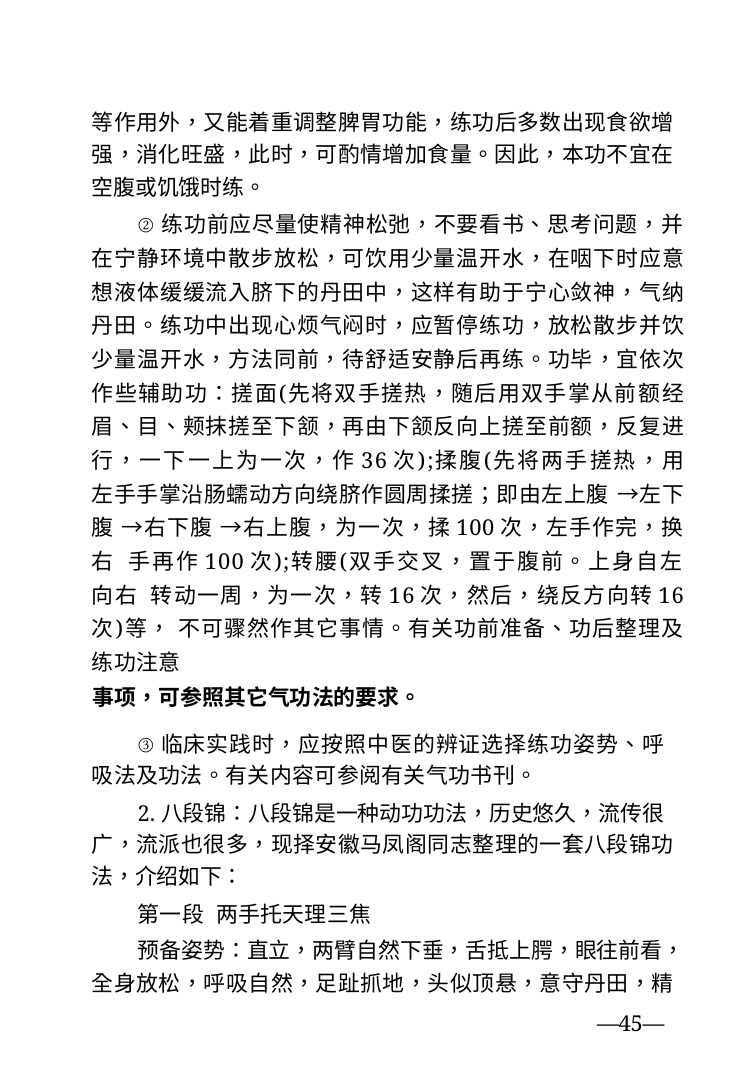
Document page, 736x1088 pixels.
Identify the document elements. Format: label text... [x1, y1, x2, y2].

text 等作用外，又能着重调整脾胃功能，练功后多数出现食欲增 强，消化旺盛，此时，可酌情增加食量。因此，本功不宜在 空腹或饥饿时练。 [92, 107, 675, 202]
text 第一段 两手托天理三焦 [137, 901, 684, 928]
text ② 练功前应尽量使精神松弛，不要看书、思考问题，并 在宁静环境中散步放松，可饮用少量温开水，在咽下时应意 想液体缓缓流入脐下的丹田中，这样有助于宁心敛神，气纳 丹田。练功中出现心烦气闷时，应暂停练功，放松散步并饮 少量温开水，方法同前，待舒适安静后再练。功毕，宜依次 作些辅助功：搓面(先将双手搓热，随后用双手掌从前额经 眉、目、颊抹搓至下颔，再由下颔反向上搓至前额，反复进 行，一下一上为一次，作36次);揉腹(先将两手搓热，用 左手手掌沿肠蠕动方向绕脐作圆周揉搓；即由左上腹 →左下 腹 →右下腹 →右上腹，为一次，揉100次，左手作完，换右 手再作100次);转腰(双手交叉，置于腹前。上身自左向右 转动一周，为一次，转16次，然后，绕反方向转16次)等， 不可骤然作其它事情。有关功前准备、功后整理及练功注意 [92, 209, 684, 677]
text 事项，可参照其它气功法的要求。 [92, 683, 684, 710]
text ③ 临床实践时，应按照中医的辨证选择练功姿势、呼 吸法及功法。有关内容可参阅有关气功书刊。 [92, 729, 674, 789]
text 2. 八段锦：八段锦是一种动功功法，历史悠久，流传很 广，流派也很多，现择安徽马凤阁同志整理的一套八段锦功 法，介绍如下： [92, 798, 674, 891]
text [92, 936, 684, 998]
